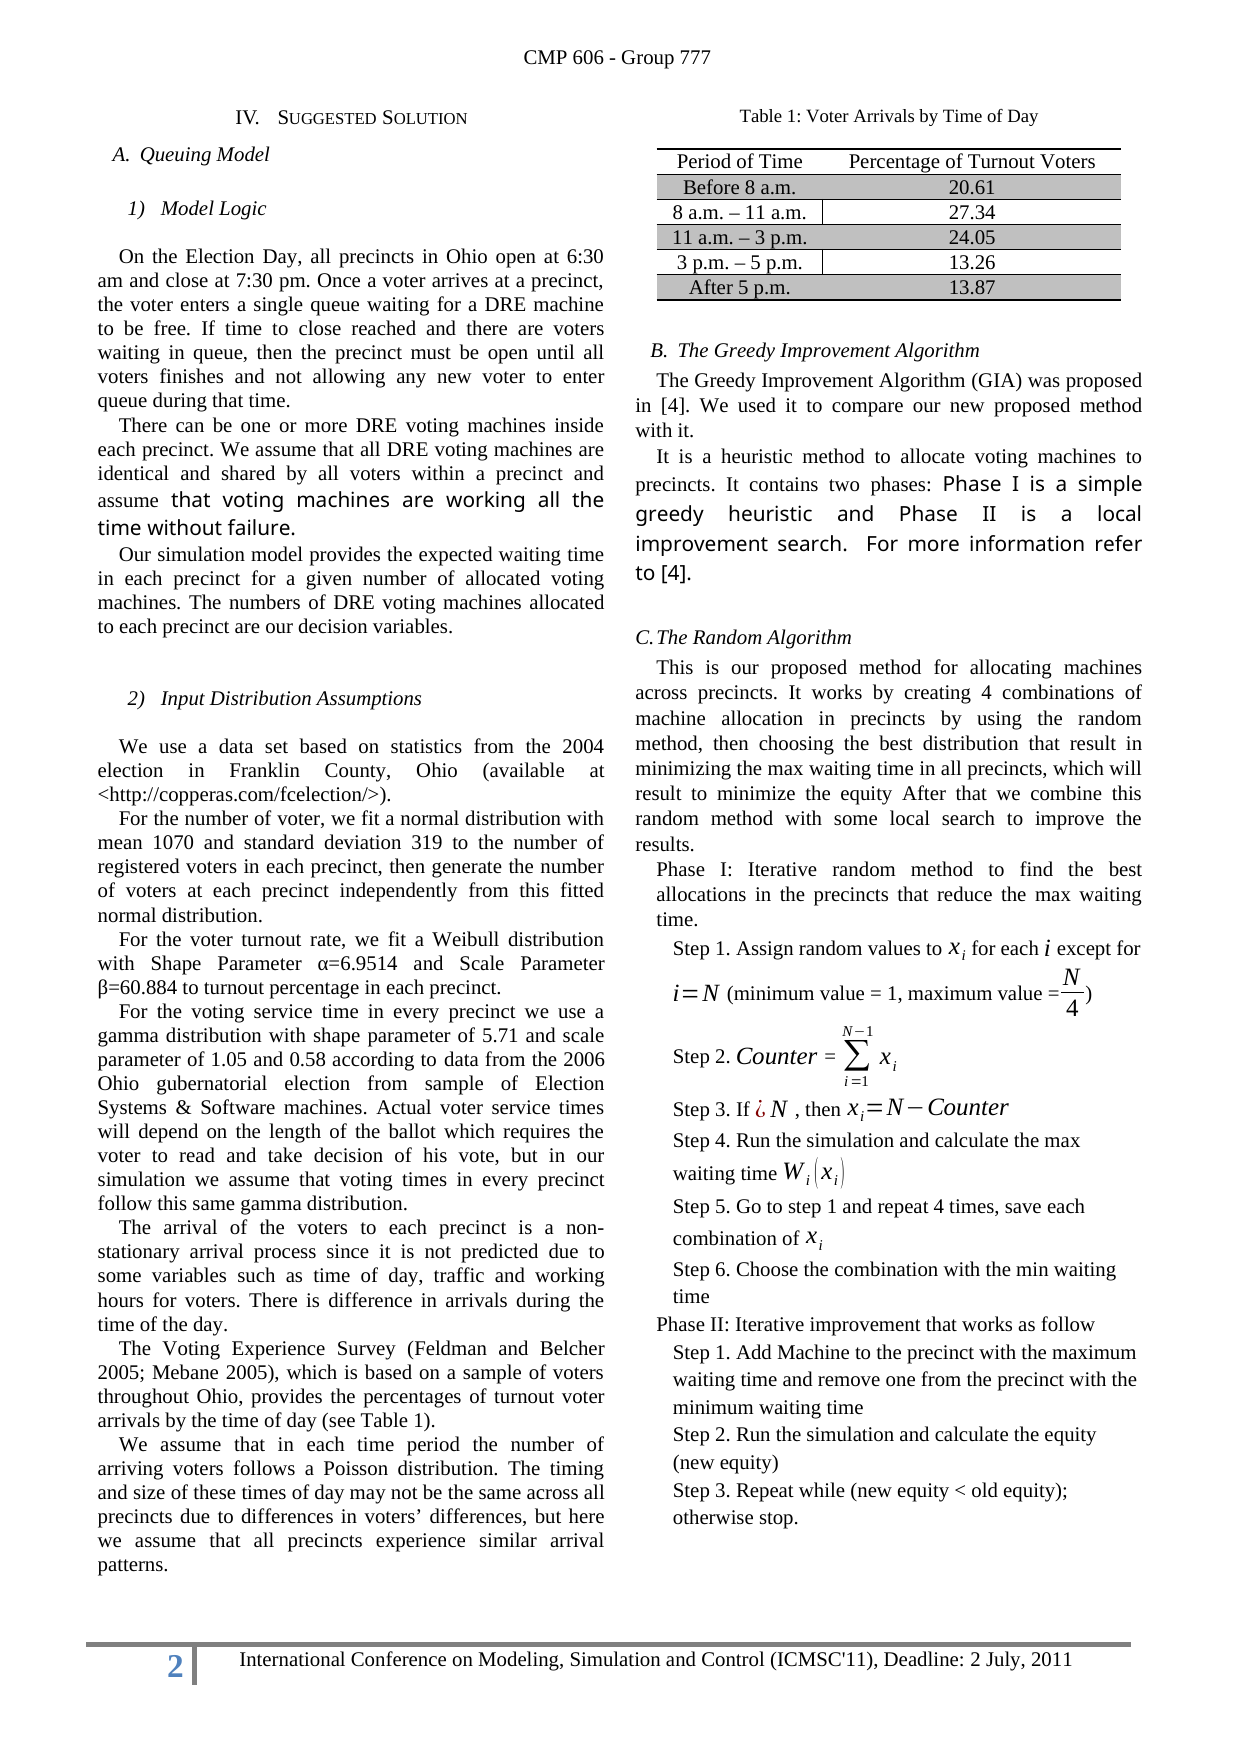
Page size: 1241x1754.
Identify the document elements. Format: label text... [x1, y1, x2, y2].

table_cell 11 a.m. – 3 p.m. [657, 225, 823, 249]
text For the voter turnout rate, we fit a Weibull distribution with Shape Parameter α=6.9514 and Scale Parameter β=60.884 to turnout percentage in each precinct. [97, 927, 605, 999]
subtitle Suggested Solution [97, 105, 605, 129]
text Step 2. = [673, 1023, 1143, 1090]
subtitle The Random Algorithm [635, 625, 1143, 649]
text We assume that in each time period the number of arriving voters follows a Poisson distribution. The timing and size of these times of day may not be the same across all precincts due to differences in voters’ differences, but here we assume that all precincts experience similar arrival patterns. [97, 1432, 605, 1576]
table_header Period of Time [657, 150, 823, 173]
text The Greedy Improvement Algorithm (GIA) was proposed in [4]. We used it to compare our new proposed method with it. [635, 368, 1143, 442]
text Step 6. Choose the combination with the min waiting time [673, 1257, 1143, 1308]
text It is a heuristic method to allocate voting machines to precincts. It contains two phases: Phase I is a simple greedy heuristic and Phase II is a local improvement search. For more information refer to [4]. [635, 444, 1143, 587]
table_cell 27.34 [823, 200, 1121, 224]
table_header Percentage of Turnout Voters [823, 150, 1121, 173]
subtitle Input Distribution Assumptions [127, 686, 605, 710]
text Step 3. Repeat while (new equity < old equity); otherwise stop. [673, 1478, 1143, 1529]
text The Voting Experience Survey (Feldman and Belcher 2005; Mebane 2005), which is based on a sample of voters throughout Ohio, provides the percentages of turnout voter arrivals by the time of day (see Table 1). [97, 1336, 605, 1432]
text This is our proposed method for allocating machines across precincts. It works by creating 4 combinations of machine allocation in precincts by using the random method, then choosing the best distribution that result in minimizing the max waiting time in all precincts, which will result to minimize the equity After that we combine this random method with some local search to improve the results. [635, 655, 1143, 856]
text Step 4. Run the simulation and calculate the max waiting time [673, 1128, 1143, 1191]
table_cell 3 p.m. – 5 p.m. [657, 250, 822, 274]
text Phase I: Iterative random method to find the best allocations in the precincts that reduce the max waiting time. [656, 857, 1143, 931]
text For the number of voter, we fit a normal distribution with mean 1070 and standard deviation 319 to the number of registered voters in each precinct, then generate the number of voters at each precinct independently from this fitted normal distribution. [97, 806, 605, 927]
text For the voting service time in every precinct we use a gamma distribution with shape parameter of 5.71 and scale parameter of 1.05 and 0.58 according to data from the 2006 Ohio gubernatorial election from sample of Election Systems & Software machines. Actual voter service times will depend on the length of the ballot which requires the voter to read and take decision of his vote, but in our simulation we assume that voting times in every precinct follow this same gamma distribution. [97, 999, 605, 1215]
table_cell 13.26 [823, 250, 1121, 274]
text Step 1. Add Machine to the precinct with the maximum waiting time and remove one from the precinct with the minimum waiting time [673, 1339, 1143, 1419]
text Phase II: Iterative improvement that works as follow [635, 1312, 1143, 1336]
subtitle Model Logic [127, 196, 605, 220]
table_cell 24.05 [823, 225, 1121, 249]
text Our simulation model provides the expected waiting time in each precinct for a given number of allocated voting machines. The numbers of DRE voting machines allocated to each precinct are our decision variables. [97, 542, 605, 638]
text Table 1: Voter Arrivals by Time of Day [635, 105, 1143, 127]
text The arrival of the voters to each precinct is a non-stationary arrival process since it is not predicted due to some variables such as time of day, traffic and working hours for voters. There is difference in arrivals during the time of the day. [97, 1215, 605, 1336]
text There can be one or more DRE voting machines inside each precinct. We assume that all DRE voting machines are identical and shared by all voters within a precinct and assume that voting machines are working all the time without failure. [97, 412, 605, 542]
table_cell 20.61 [823, 175, 1121, 199]
subtitle Queuing Model [112, 142, 605, 166]
text Step 5. Go to step 1 and repeat 4 times, save each combination of [673, 1194, 1143, 1253]
table_cell Before 8 a.m. [657, 175, 823, 199]
text We use a data set based on statistics from the 2004 election in Franklin County, Ohio (available at <http://copperas.com/fcelection/>). [97, 734, 605, 806]
text Step 3. If , then [673, 1093, 1143, 1125]
text Step 1. Assign random values to for each except for (minimum value = 1, maximum value =) [673, 932, 1143, 1023]
table_cell 8 a.m. – 11 a.m. [657, 200, 822, 224]
text Step 2. Run the simulation and calculate the equity (new equity) [673, 1422, 1143, 1474]
subtitle The Greedy Improvement Algorithm [650, 338, 1143, 362]
table_cell After 5 p.m. [657, 275, 823, 299]
text On the Election Day, all precincts in Ohio open at 6:30 am and close at 7:30 pm. Once a voter arrives at a precinct, the voter enters a single queue waiting for a DRE machine to be free. If time to close reached and there are voters waiting in queue, then the precinct must be open until all voters finishes and not allowing any new voter to enter queue during that time. [97, 244, 605, 412]
table_cell 13.87 [823, 275, 1121, 299]
